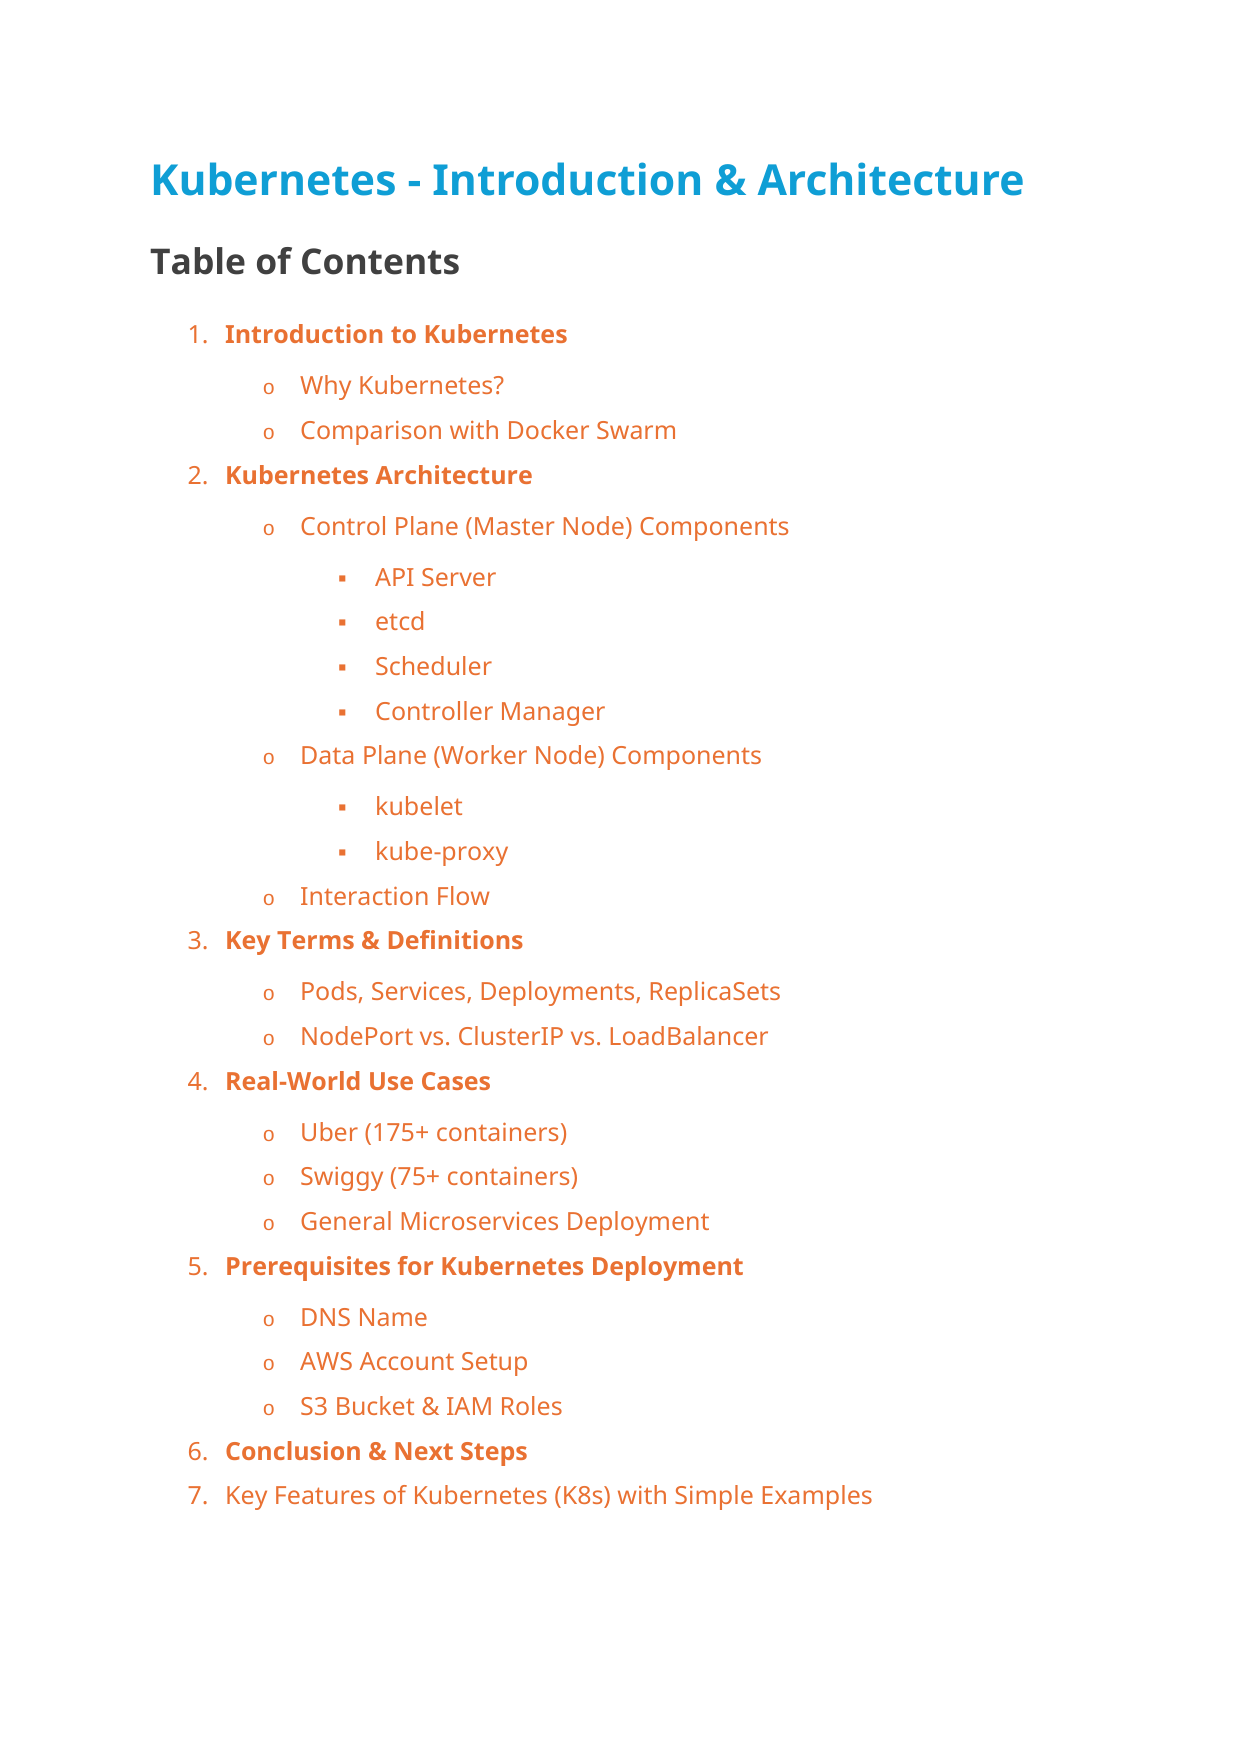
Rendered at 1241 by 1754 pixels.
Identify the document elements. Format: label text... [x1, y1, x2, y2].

list Controller Manager [337, 683, 1090, 727]
list Interaction Flow [262, 868, 1090, 912]
list Uber (175+ containers) [262, 1104, 1090, 1148]
list Introduction to Kubernetes [187, 306, 1090, 351]
list kubelet [337, 778, 1090, 823]
list NodePort vs. ClusterIP vs. LoadBalancer [262, 1008, 1090, 1053]
list Control Plane (Master Node) Components [262, 498, 1090, 542]
text Table of Contents [150, 237, 1090, 285]
list Why Kubernetes? [262, 357, 1090, 402]
list Swiggy (75+ containers) [262, 1148, 1090, 1193]
list kube-proxy [337, 823, 1090, 868]
list Real-World Use Cases [187, 1053, 1090, 1097]
list etcd [337, 593, 1090, 638]
list Conclusion & Next Steps [187, 1423, 1090, 1467]
list DNS Name [262, 1289, 1090, 1333]
list Scheduler [337, 638, 1090, 683]
list S3 Bucket & IAM Roles [262, 1378, 1090, 1423]
list Comparison with Docker Swarm [262, 402, 1090, 447]
list Pods, Services, Deployments, ReplicaSets [262, 963, 1090, 1008]
list Prerequisites for Kubernetes Deployment [187, 1238, 1090, 1282]
list Key Features of Kubernetes (K8s) with Simple Examples [187, 1467, 1090, 1512]
list AWS Account Setup [262, 1333, 1090, 1378]
text Kubernetes - Introduction & Architecture [150, 150, 1090, 208]
list Key Terms & Definitions [187, 912, 1090, 957]
list API Server [337, 549, 1090, 593]
list Kubernetes Architecture [187, 447, 1090, 491]
list Data Plane (Worker Node) Components [262, 727, 1090, 772]
list General Microservices Deployment [262, 1193, 1090, 1238]
